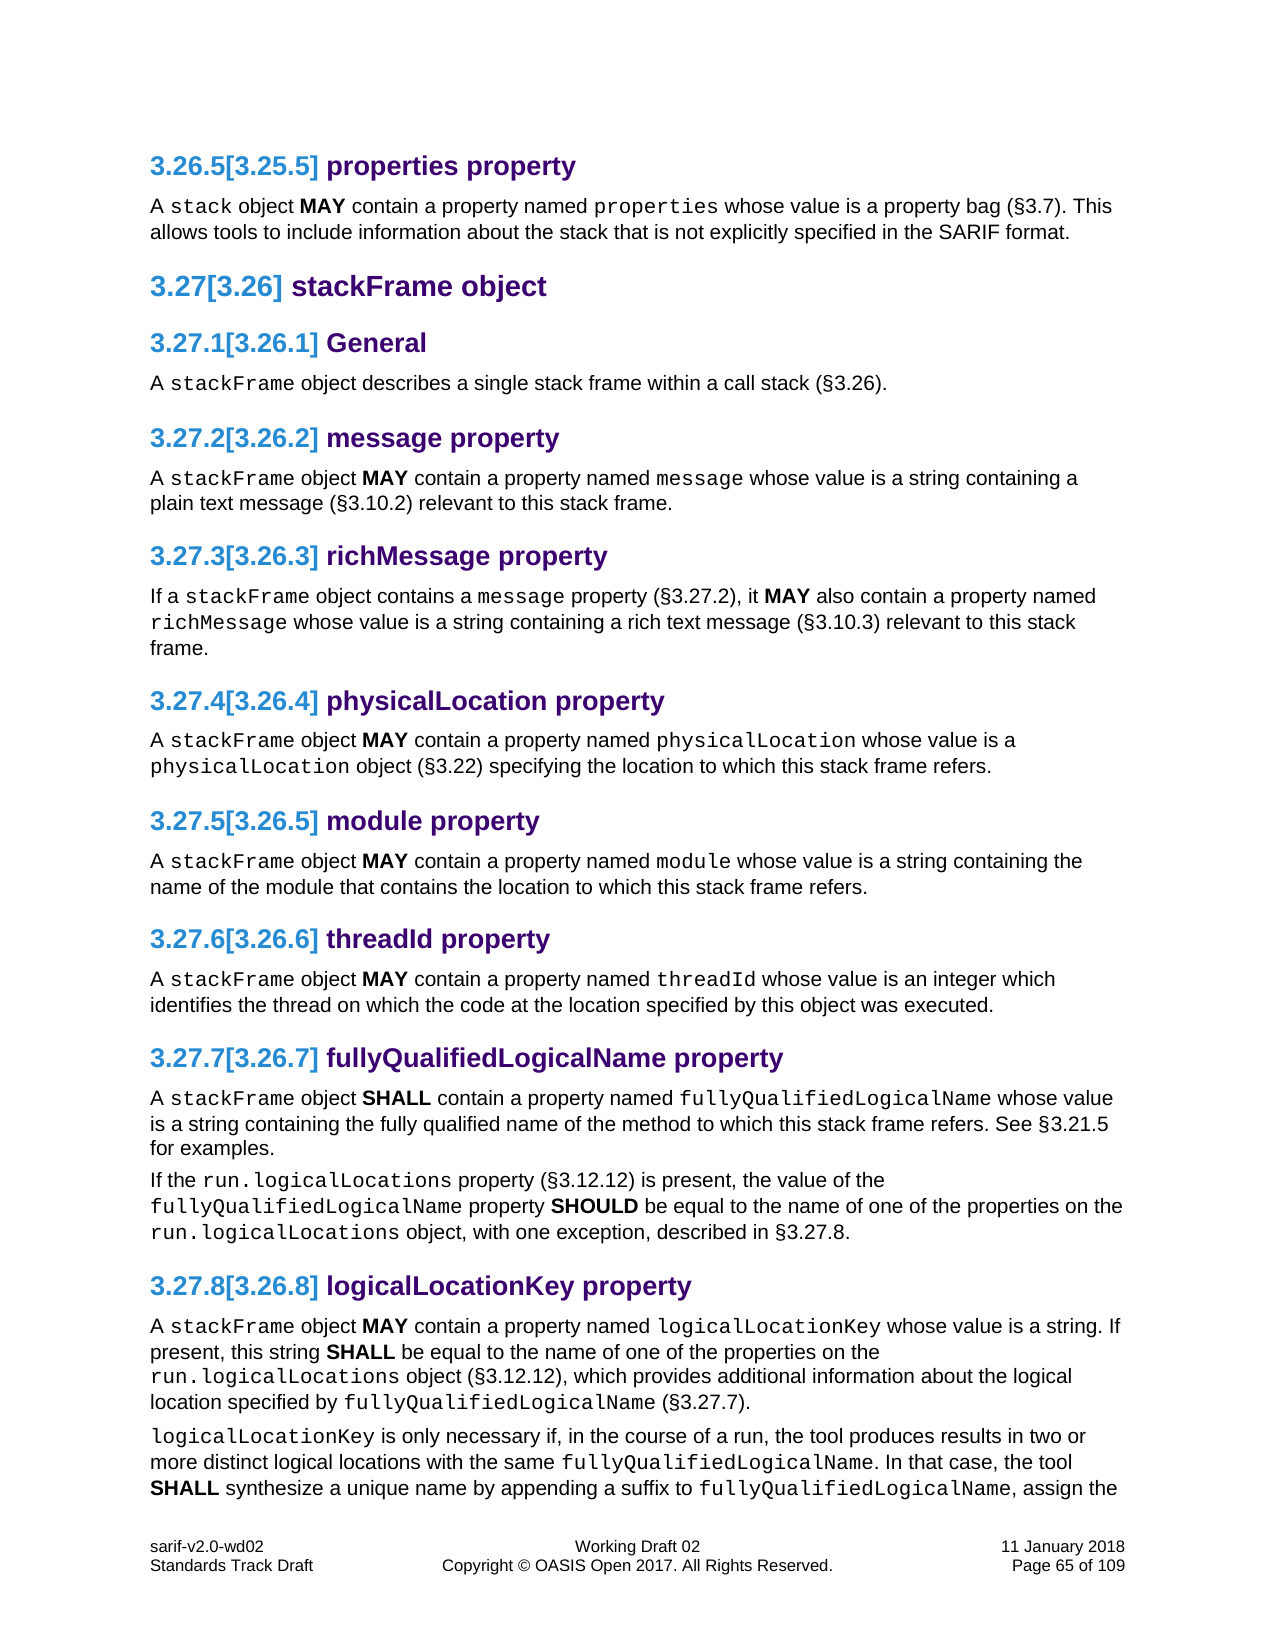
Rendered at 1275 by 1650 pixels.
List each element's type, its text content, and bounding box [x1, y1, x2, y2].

subtitle properties property [150, 150, 1125, 181]
text A stackFrame object MAY contain a property named physicalLocation whose value is a physicalLocation object (§3.21) specifying the location to which this stack frame refers. [150, 728, 1125, 780]
text A stackFrame object SHALL contain a property named fullyQualifiedLogicalName whose value is a string containing the fully qualified name of the method to which this stack frame refers. See §3.20.5 for examples. [150, 1086, 1125, 1159]
text A stackFrame object MAY contain a property named message whose value is a string containing a plain text message (§3.9.2) relevant to this stack frame. [150, 465, 1125, 515]
subtitle module property [150, 805, 1125, 836]
text If a stackFrame object contains a message property (§3.26.2), it MAY also contain a property named richMessage whose value is a string containing a rich text message (§3.9.3) relevant to this stack frame. [150, 584, 1125, 659]
subtitle physicalLocation property [150, 684, 1125, 716]
text A stackFrame object MAY contain a property named threadId whose value is an integer which identifies the thread on which the code at the location specified by this object was executed. [150, 967, 1125, 1017]
subtitle logicalLocationKey property [150, 1270, 1125, 1302]
text A stackFrame object describes a single stack frame within a call stack (§3.25). [150, 371, 1125, 397]
text A stackFrame object MAY contain a property named logicalLocationKey whose value is a string. If present, this string SHALL be equal to the name of one of the properties on the run.logicalLocations object (§3.11.12), which provides additional information about the logical location specified by fullyQualifiedLogicalName (§3.26.7). [150, 1314, 1125, 1416]
subtitle General [150, 327, 1125, 358]
subtitle threadId property [150, 923, 1125, 955]
text A stackFrame object MAY contain a property named module whose value is a string containing the name of the module that contains the location to which this stack frame refers. [150, 849, 1125, 898]
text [150, 1424, 1125, 1501]
subtitle stackFrame object [150, 268, 1125, 302]
subtitle fullyQualifiedLogicalName property [150, 1042, 1125, 1073]
subtitle richMessage property [150, 540, 1125, 571]
text If the run.logicalLocations property (§3.11.12) is present, the value of the fullyQualifiedLogicalName property SHOULD be equal to the name of one of the properties on the run.logicalLocations object, with one exception, described in §3.26.8. [150, 1168, 1125, 1245]
text A stack object MAY contain a property named properties whose value is a property bag (§3.6). This allows tools to include information about the stack that is not explicitly specified in the SARIF format. [150, 194, 1125, 243]
subtitle message property [150, 422, 1125, 453]
